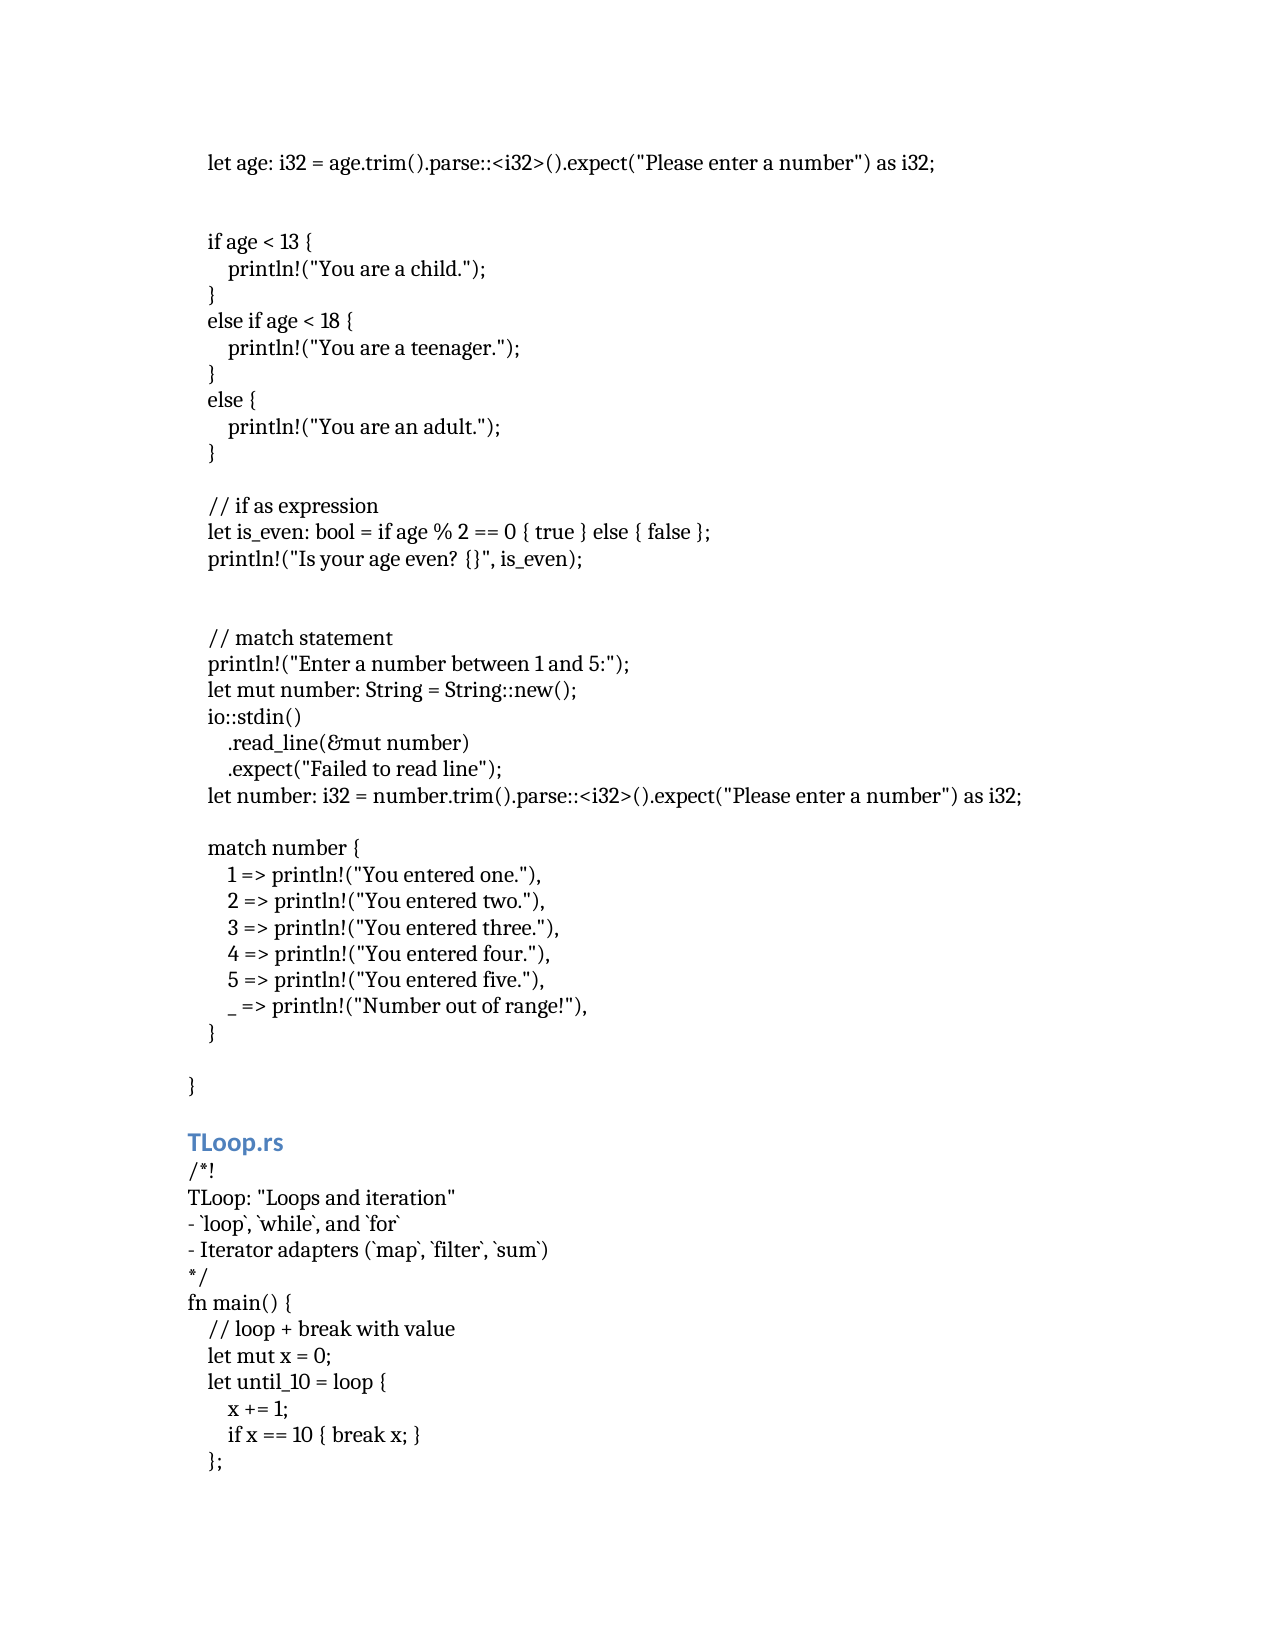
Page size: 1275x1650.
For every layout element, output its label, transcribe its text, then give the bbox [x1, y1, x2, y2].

subtitle } [187, 361, 1087, 387]
subtitle else if age < 18 { [187, 308, 1087, 334]
subtitle match number { [187, 835, 1087, 862]
subtitle .read_line(&mut number) [187, 730, 1087, 756]
subtitle println!("Is your age even? {}", is_even); [187, 545, 1087, 572]
subtitle } [187, 1020, 1087, 1046]
subtitle TLoop.rs [187, 1125, 1087, 1158]
subtitle println!("You are a child."); [187, 255, 1087, 282]
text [187, 1158, 1087, 1474]
subtitle // if as expression [187, 493, 1087, 519]
subtitle } [187, 1072, 1087, 1099]
subtitle io::stdin() [187, 703, 1087, 730]
subtitle println!("You are an adult."); [187, 413, 1087, 440]
subtitle let age: i32 = age.trim().parse::<i32>().expect("Please enter a number") as i32; [187, 150, 1087, 176]
subtitle println!("Enter a number between 1 and 5:"); [187, 651, 1087, 677]
subtitle 5 => println!("You entered five."), [187, 967, 1087, 993]
subtitle } [187, 282, 1087, 308]
subtitle 3 => println!("You entered three."), [187, 914, 1087, 941]
subtitle else { [187, 387, 1087, 413]
subtitle 2 => println!("You entered two."), [187, 888, 1087, 914]
subtitle let mut number: String = String::new(); [187, 677, 1087, 703]
subtitle } [187, 440, 1087, 466]
subtitle // match statement [187, 624, 1087, 651]
subtitle 1 => println!("You entered one."), [187, 862, 1087, 888]
subtitle .expect("Failed to read line"); [187, 756, 1087, 782]
subtitle let number: i32 = number.trim().parse::<i32>().expect("Please enter a number") as i32; [187, 782, 1087, 809]
subtitle println!("You are a teenager."); [187, 334, 1087, 361]
subtitle _ => println!("Number out of range!"), [187, 993, 1087, 1020]
subtitle let is_even: bool = if age % 2 == 0 { true } else { false }; [187, 519, 1087, 545]
subtitle 4 => println!("You entered four."), [187, 941, 1087, 967]
subtitle if age < 13 { [187, 229, 1087, 255]
